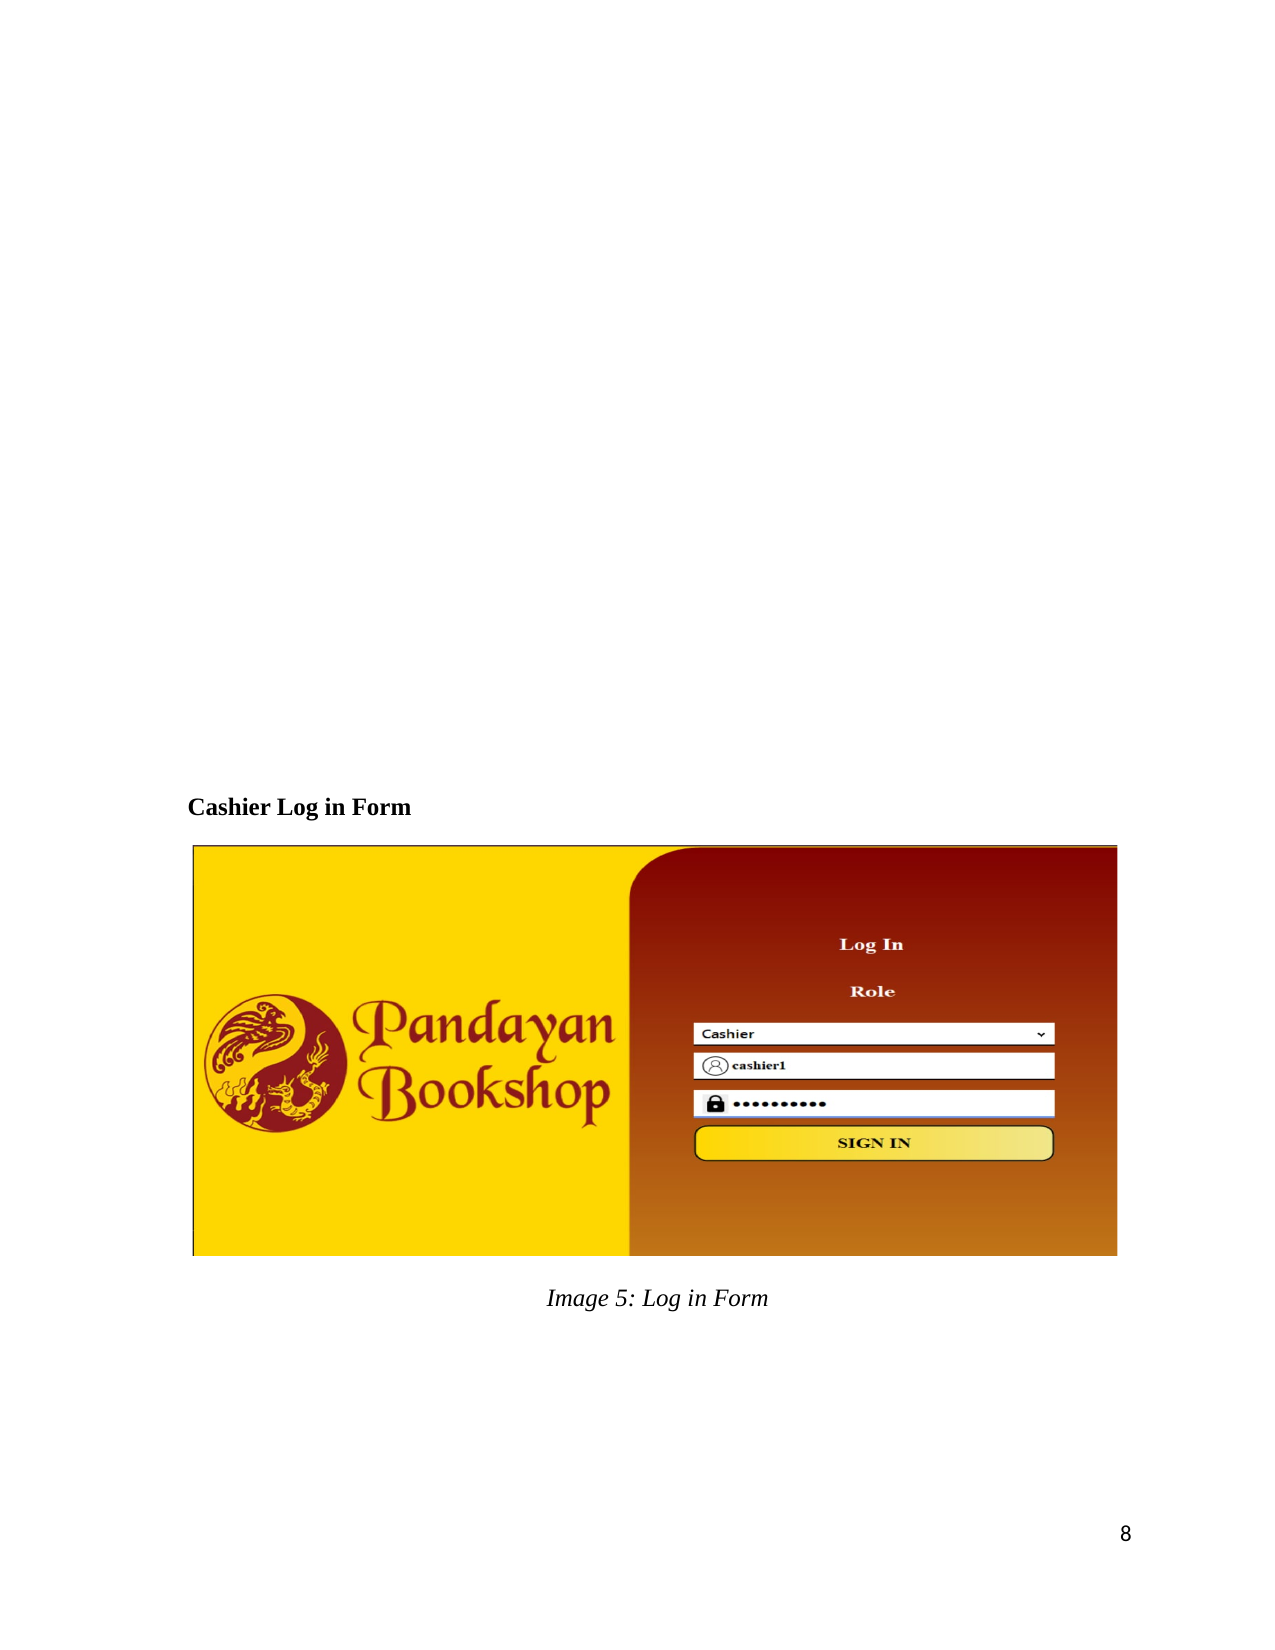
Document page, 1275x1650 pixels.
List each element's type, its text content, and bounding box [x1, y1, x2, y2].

picture [192, 845, 1117, 1255]
text Cashier Log in Form [187, 792, 1131, 821]
